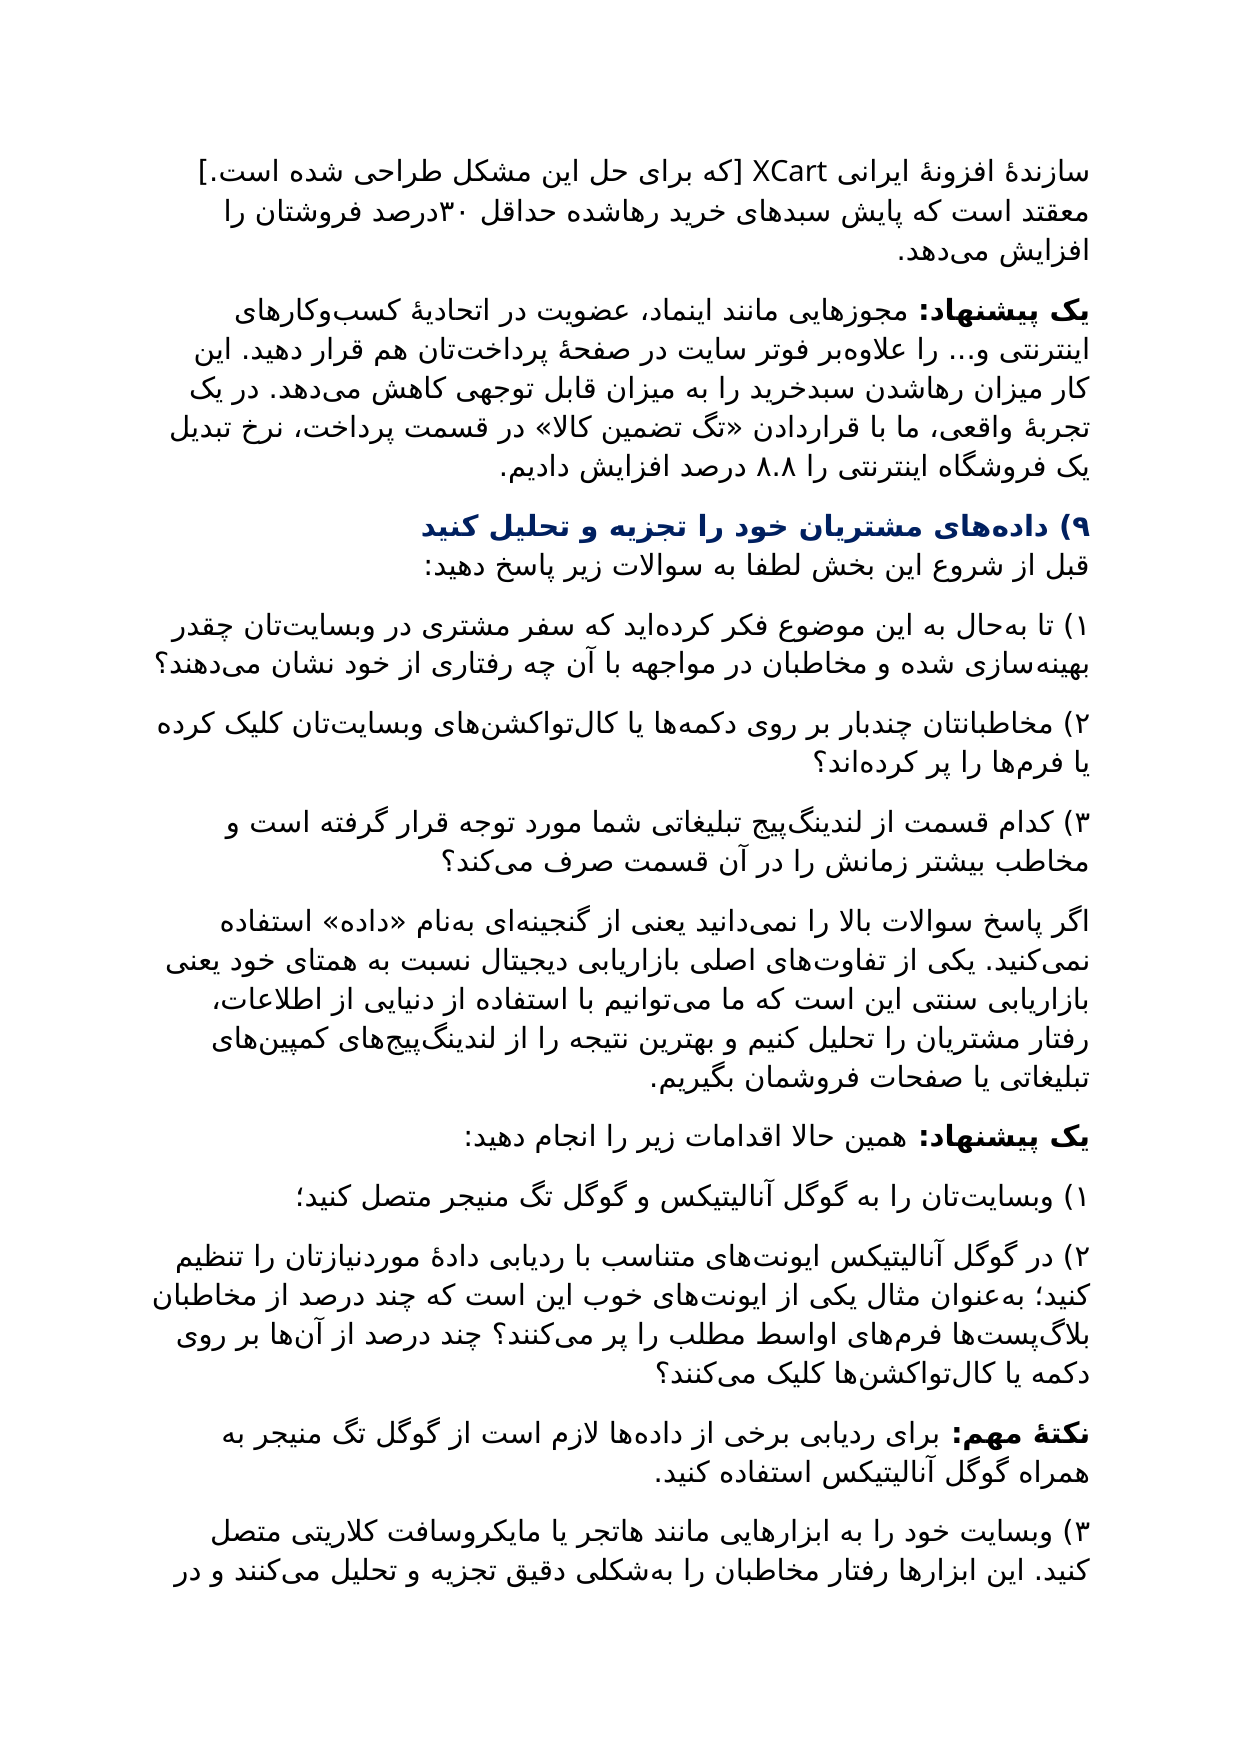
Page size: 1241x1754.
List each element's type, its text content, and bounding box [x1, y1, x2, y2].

text ۳) کدام قسمت از لندینگ‌پیج تبلیغاتی شما مورد توجه قرار گرفته است و مخاطب بیشتر زمانش را در آن قسمت صرف می‌کند؟ [150, 805, 1090, 878]
text اگر پاسخ سوالات بالا را نمی‌دانید یعنی از گنجینه‌ای به‌نام «داده» استفاده نمی‌کنید. یکی از تفاوت‌های اصلی بازاریابی دیجیتال نسبت به همتای خود یعنی بازاریابی سنتی این است که ما می‌توانیم با استفاده از دنیایی از اطلاعات، رفتار مشتریان را تحلیل کنیم و بهترین نتیجه را از لندینگ‌پیج‌های کمپین‌های تبلیغاتی یا صفحات فروشمان بگیریم. [150, 904, 1090, 1094]
subtitle ۹) داده‌های مشتریان خود را تجزیه و تحلیل کنید [150, 509, 1090, 543]
text ۲) در گوگل آنالیتیکس ایونت‌های متناسب با ردیابی دادهٔ موردنیازتان را تنظیم کنید؛ به‌عنوان مثال یکی از ایونت‌های خوب این است که چند درصد از مخاطبان بلاگ‌پست‌ها فرم‌های اواسط مطلب را پر می‌کنند؟ چند درصد از آن‌ها بر روی دکمه یا کال‌تو‌اکشن‌ها کلیک می‌کنند؟ [150, 1239, 1090, 1390]
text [150, 1515, 1090, 1588]
text ۱) وبسایت‌تان را به گوگل آنالیتیکس و گوگل تگ منیجر متصل کنید؛ [150, 1179, 1090, 1213]
text سازندهٔ افزونهٔ ایرانی XCart [که برای حل این مشکل طراحی شده است.] معقتد است که پایش سبدهای خرید رهاشده حداقل ۳۰درصد فروشتان را افزایش می‌دهد. [150, 150, 1090, 268]
text قبل از شروع این بخش لطفا به سوالات زیر پاسخ دهید: [150, 548, 1090, 582]
text یک پیشنهاد: مجوزهایی مانند اینماد، عضویت در اتحادیهٔ کسب‌وکارهای اینترنتی و... را علاوه‌بر فوتر سایت در صفحهٔ پرداخت‌تان هم قرار دهید. این کار میزان رهاشدن سبدخرید را به میزان قابل توجهی کاهش می‌دهد. در یک تجربهٔ واقعی، ما با قراردادن «تگ تضمین کالا» در قسمت پرداخت، نرخ تبدیل یک فروشگاه اینترنتی را ۸.۸ درصد افزایش دادیم. [150, 293, 1090, 483]
text یک پیشنهاد: همین حالا اقدامات زیر را انجام دهید: [150, 1120, 1090, 1154]
text نکتهٔ مهم: برای ردیابی برخی از داده‌ها لازم است از گوگل تگ منیجر به همراه گوگل آنالیتیکس استفاده کنید. [150, 1416, 1090, 1489]
text ۱) تا به‌حال به این موضوع فکر کرده‌اید که سفر مشتری در وبسایت‌تان چقدر بهینه‌سازی شده و مخاطبان در مواجهه با آن چه رفتاری از خود نشان می‌دهند؟ [150, 608, 1090, 681]
text ۲) مخاطبانتان چندبار بر روی دکمه‌ها یا کال‌تو‌اکشن‌های وبسایت‌تان کلیک کرده‌ یا فرم‌ها را پر کرده‌اند؟ [150, 707, 1090, 779]
